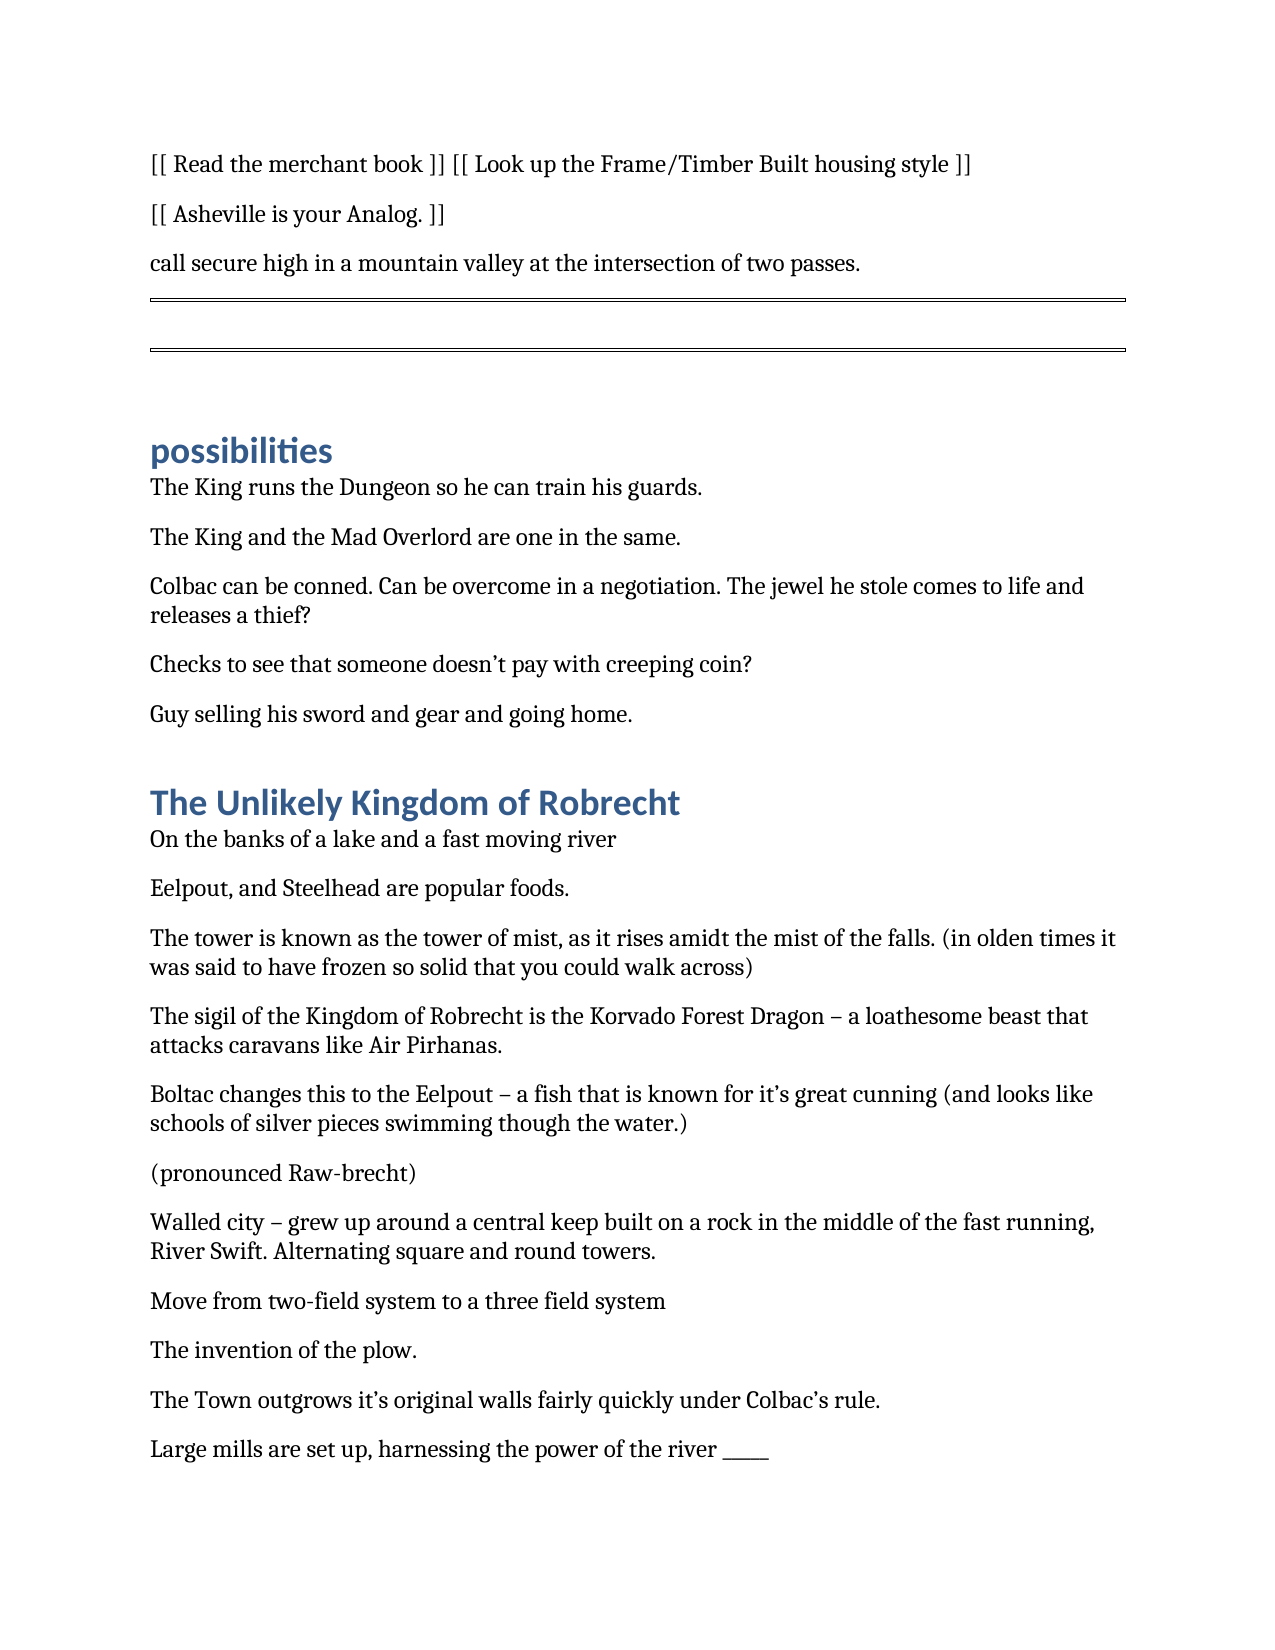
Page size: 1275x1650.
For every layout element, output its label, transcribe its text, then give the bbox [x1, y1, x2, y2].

text (pronounced Raw-brecht) [150, 1159, 1125, 1187]
text Checks to see that someone doesn’t pay with creeping coin? [150, 650, 1125, 679]
text Move from two-field system to a three field system [150, 1287, 1125, 1315]
text Colbac can be conned. Can be overcome in a negotiation. The jewel he stole comes to life and releases a thief? [150, 572, 1125, 629]
text The King runs the Dungeon so he can train his guards. [150, 473, 1125, 502]
text [[ Read the merchant book ]] [[ Look up the Frame/Timber Built housing style ]] [150, 150, 1125, 179]
text Guy selling his sword and gear and going home. [150, 700, 1125, 729]
text Walled city – grew up around a central keep built on a rock in the middle of the fast running, River Swift. Alternating square and round towers. [150, 1208, 1125, 1266]
text Large mills are set up, harnessing the power of the river _____ [150, 1435, 1125, 1464]
text The sigil of the Kingdom of Robrecht is the Korvado Forest Dragon – a loathesome beast that attacks caravans like Air Pirhanas. [150, 1002, 1125, 1059]
text The Town outgrows it’s original walls fairly quickly under Colbac’s rule. [150, 1386, 1125, 1414]
text [[ Asheville is your Analog. ]] [150, 199, 1125, 228]
text The King and the Mad Overlord are one in the same. [150, 522, 1125, 551]
text The invention of the plow. [150, 1336, 1125, 1365]
text Boltac changes this to the Eelpout – a fish that is known for it’s great cunning (and looks like schools of silver pieces swimming though the water.) [150, 1080, 1125, 1138]
text On the banks of a lake and a fast moving river [150, 824, 1125, 853]
subtitle The Unlikely Kingdom of Robrecht [150, 779, 1125, 824]
text The tower is known as the tower of mist, as it rises amidt the mist of the falls. (in olden times it was said to have frozen so solid that you could walk across) [150, 924, 1125, 981]
text Eelpout, and Steelhead are popular foods. [150, 874, 1125, 903]
text call secure high in a mountain valley at the intersection of two passes. [150, 249, 1125, 278]
subtitle possibilities [150, 427, 1125, 473]
